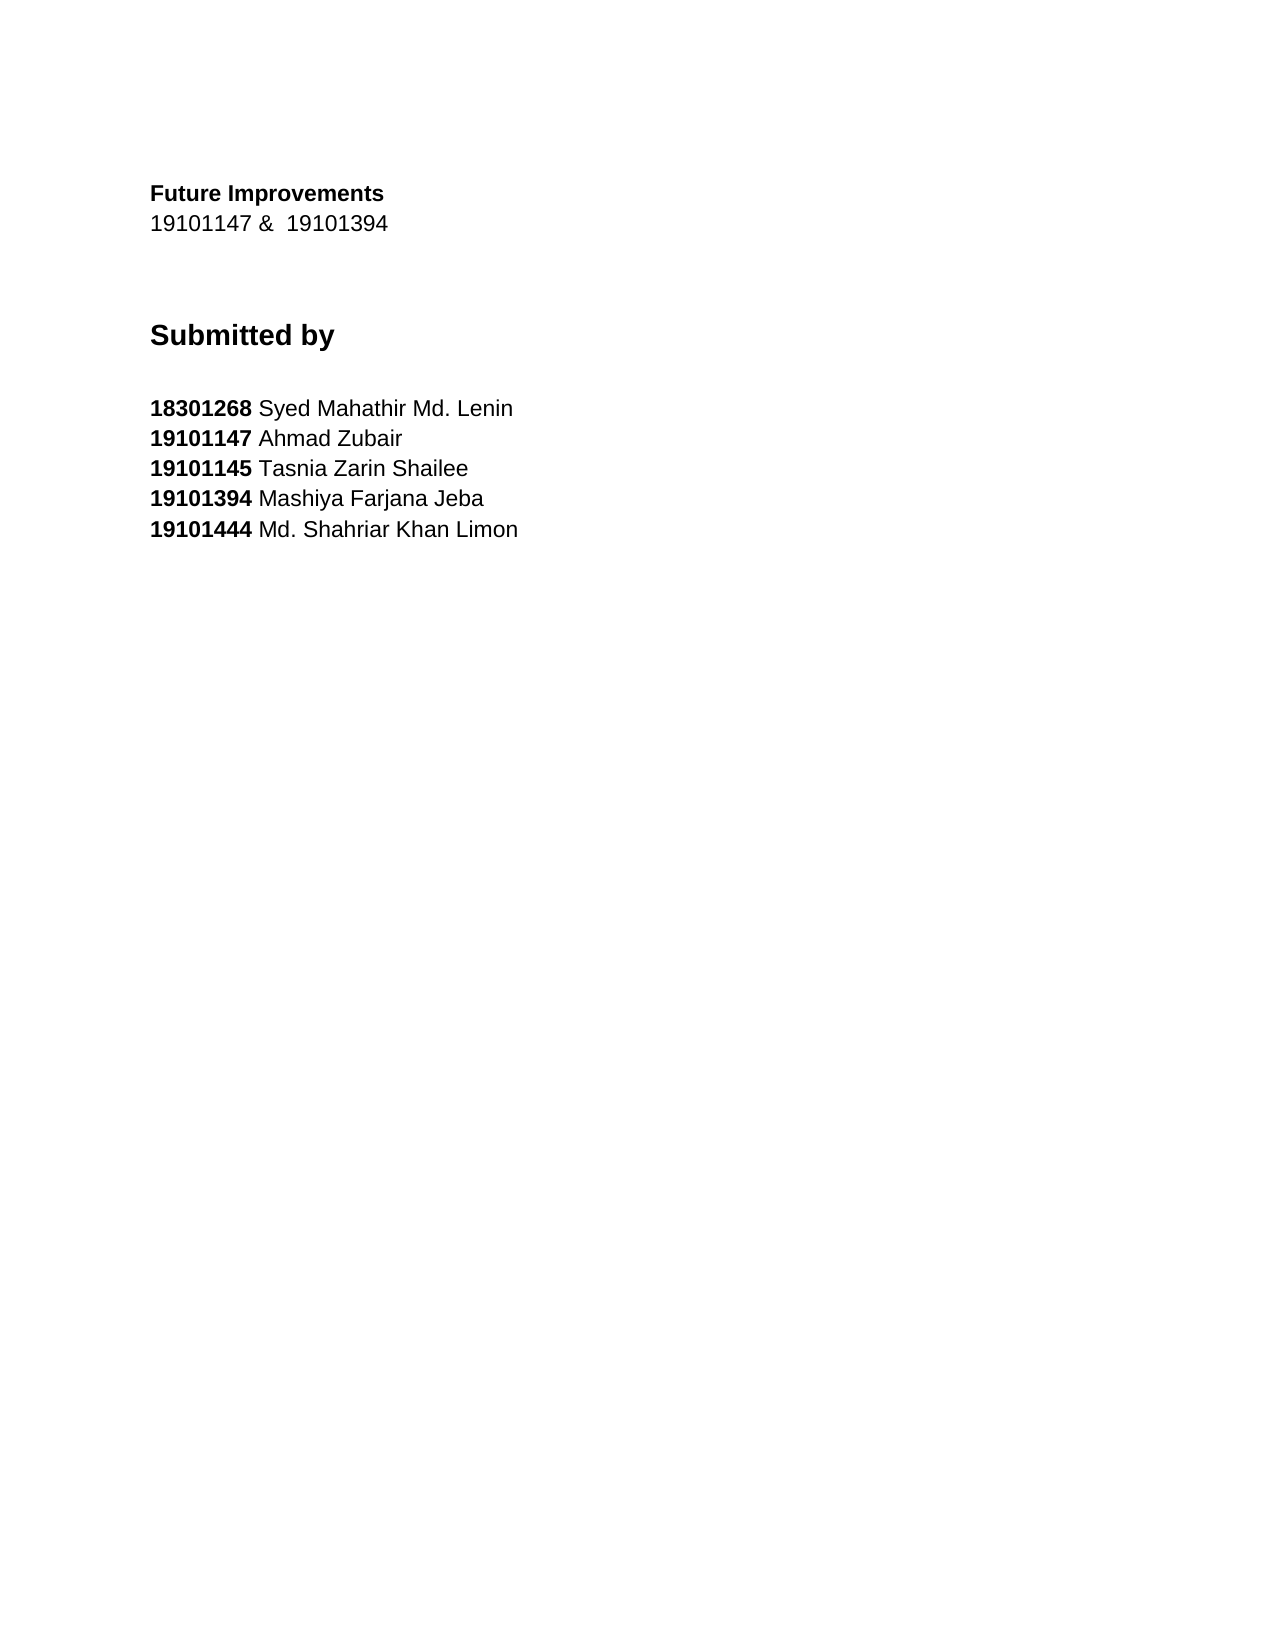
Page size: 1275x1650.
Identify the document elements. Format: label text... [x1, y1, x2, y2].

text 19101444 Md. Shahriar Khan Limon [150, 516, 1125, 542]
text 19101394 Mashiya Farjana Jeba [150, 485, 1125, 512]
text 19101147 & 19101394 [150, 210, 1125, 237]
text Future Improvements [150, 180, 1125, 207]
text 19101145 Tasnia Zarin Shailee [150, 455, 1125, 482]
text 18301268 Syed Mahathir Md. Lenin [150, 395, 1125, 421]
text Submitted by [150, 318, 1125, 351]
text 19101147 Ahmad Zubair [150, 425, 1125, 451]
